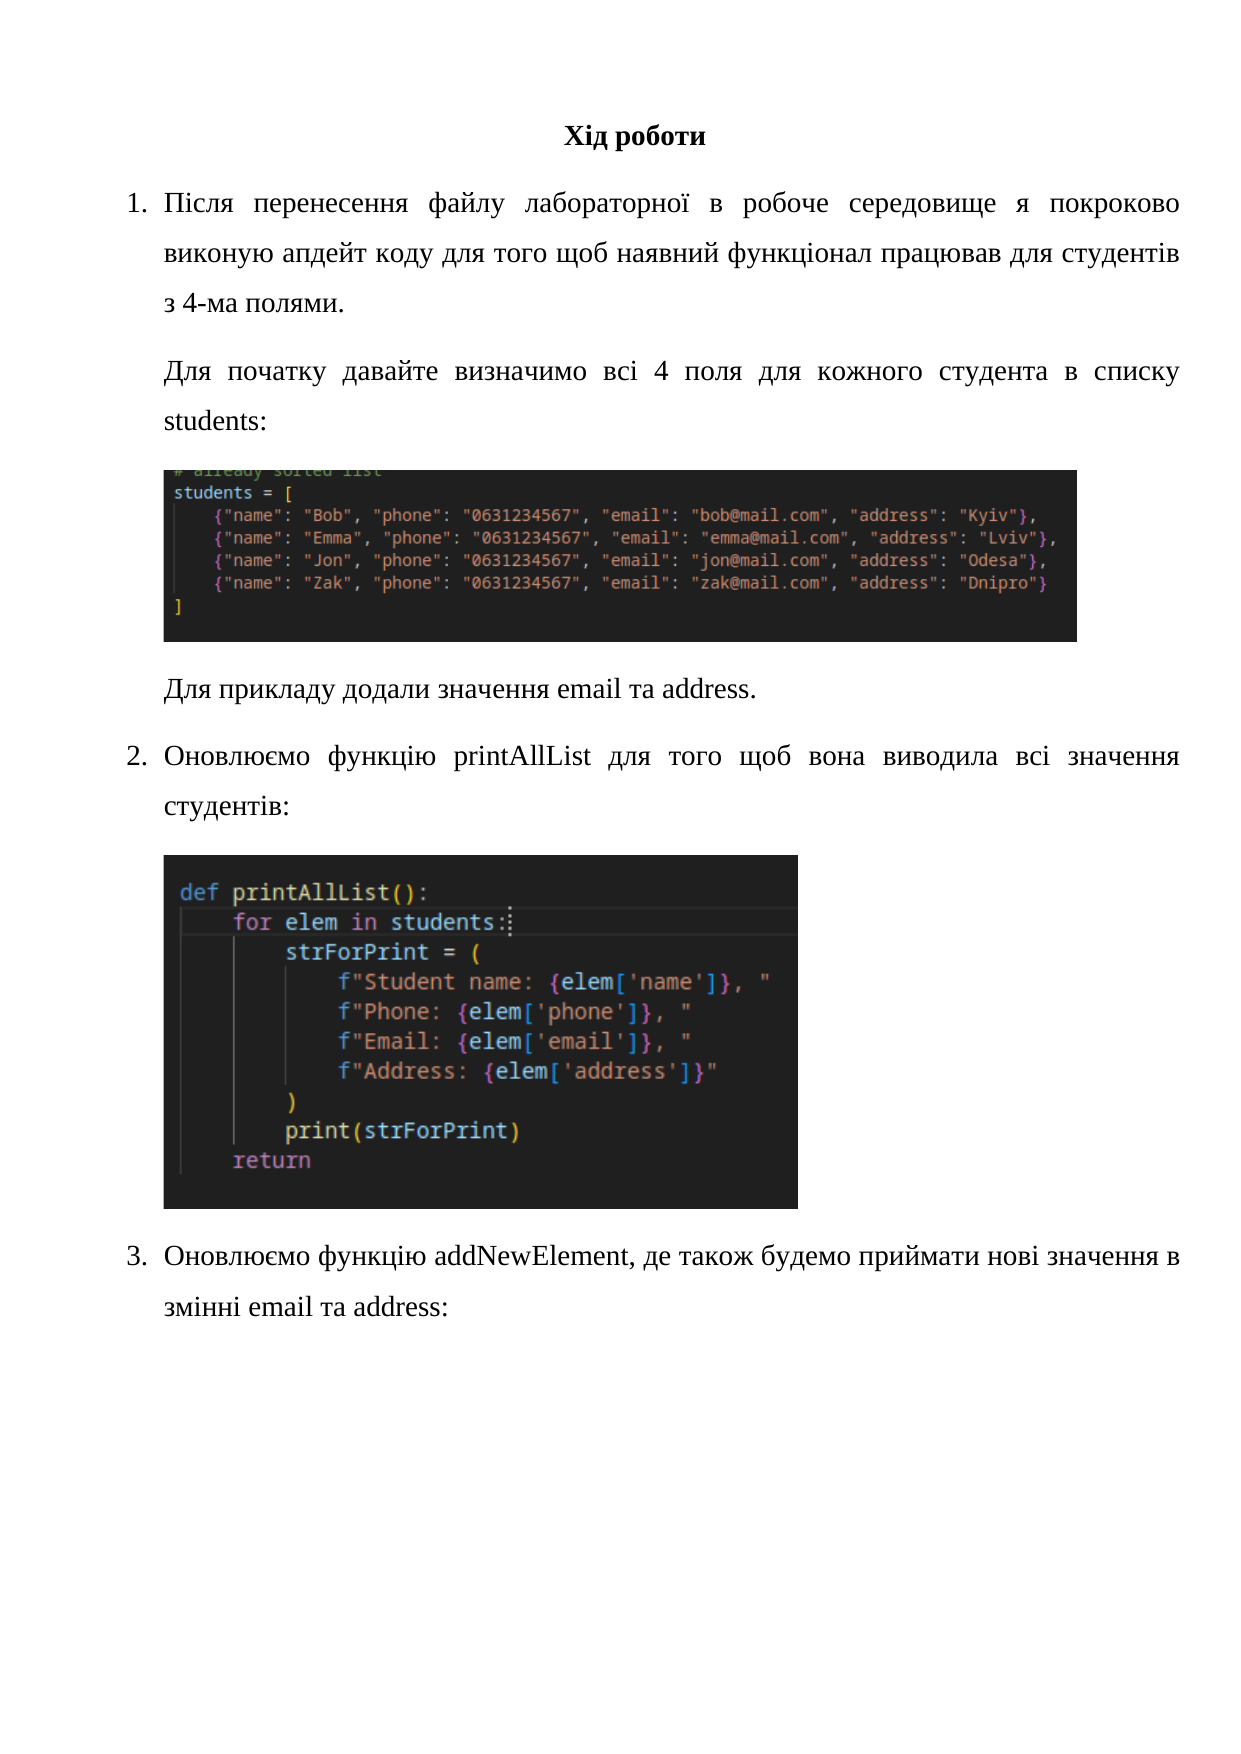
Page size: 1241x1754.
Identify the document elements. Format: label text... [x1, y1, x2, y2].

picture [163, 855, 798, 1209]
list Після перенесення файлу лабораторної в робоче середовище я покроково виконую апдейт коду для того щоб наявний функціонал працював для студентів з 4-ма полями. [126, 185, 1181, 319]
picture [163, 470, 1077, 642]
text Хід роботи [88, 118, 1181, 152]
list Оновлюємо функцію printAllList для того щоб вона виводила всі значення студентів: [126, 738, 1181, 822]
text Для прикладу додали значення email та address. [163, 671, 1181, 705]
text Для початку давайте визначимо всі 4 поля для кожного студента в списку students: [163, 353, 1181, 436]
list Оновлюємо функцію addNewElement, де також будемо приймати нові значення в змінні email та address: [126, 1238, 1181, 1322]
